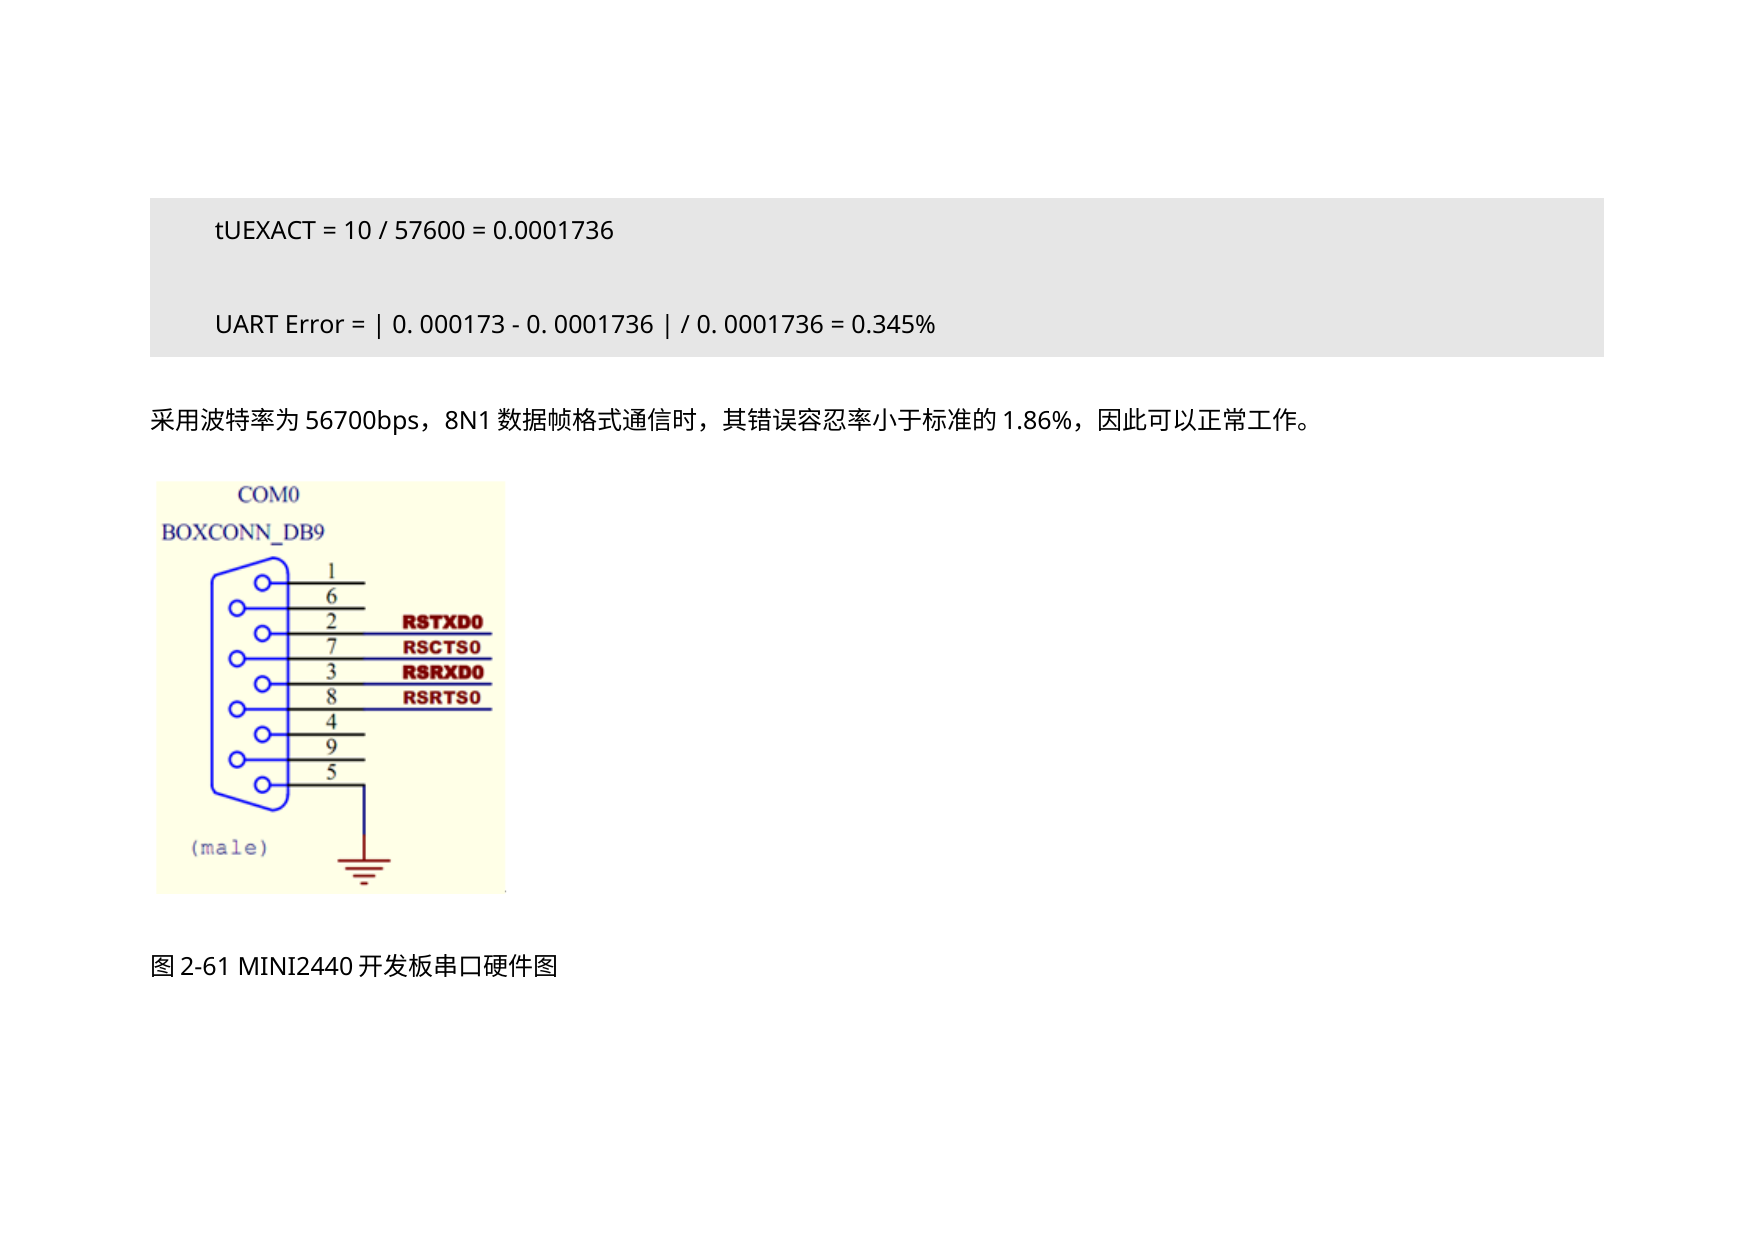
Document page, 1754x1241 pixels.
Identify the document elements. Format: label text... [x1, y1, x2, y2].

text 图2-61 MINI2440开发板串口硬件图 [150, 932, 1604, 997]
text UART Error = | 0. 000173 - 0. 0001736 | / 0. 0001736 = 0.345% [150, 292, 1604, 357]
text 采用波特率为56700bps，8N1数据帧格式通信时，其错误容忍率小于标准的1.86%，因此可以正常工作。 [150, 386, 1604, 451]
text tUEXACT = 10 / 57600 = 0.0001736 [150, 198, 1604, 263]
picture [156, 480, 507, 894]
